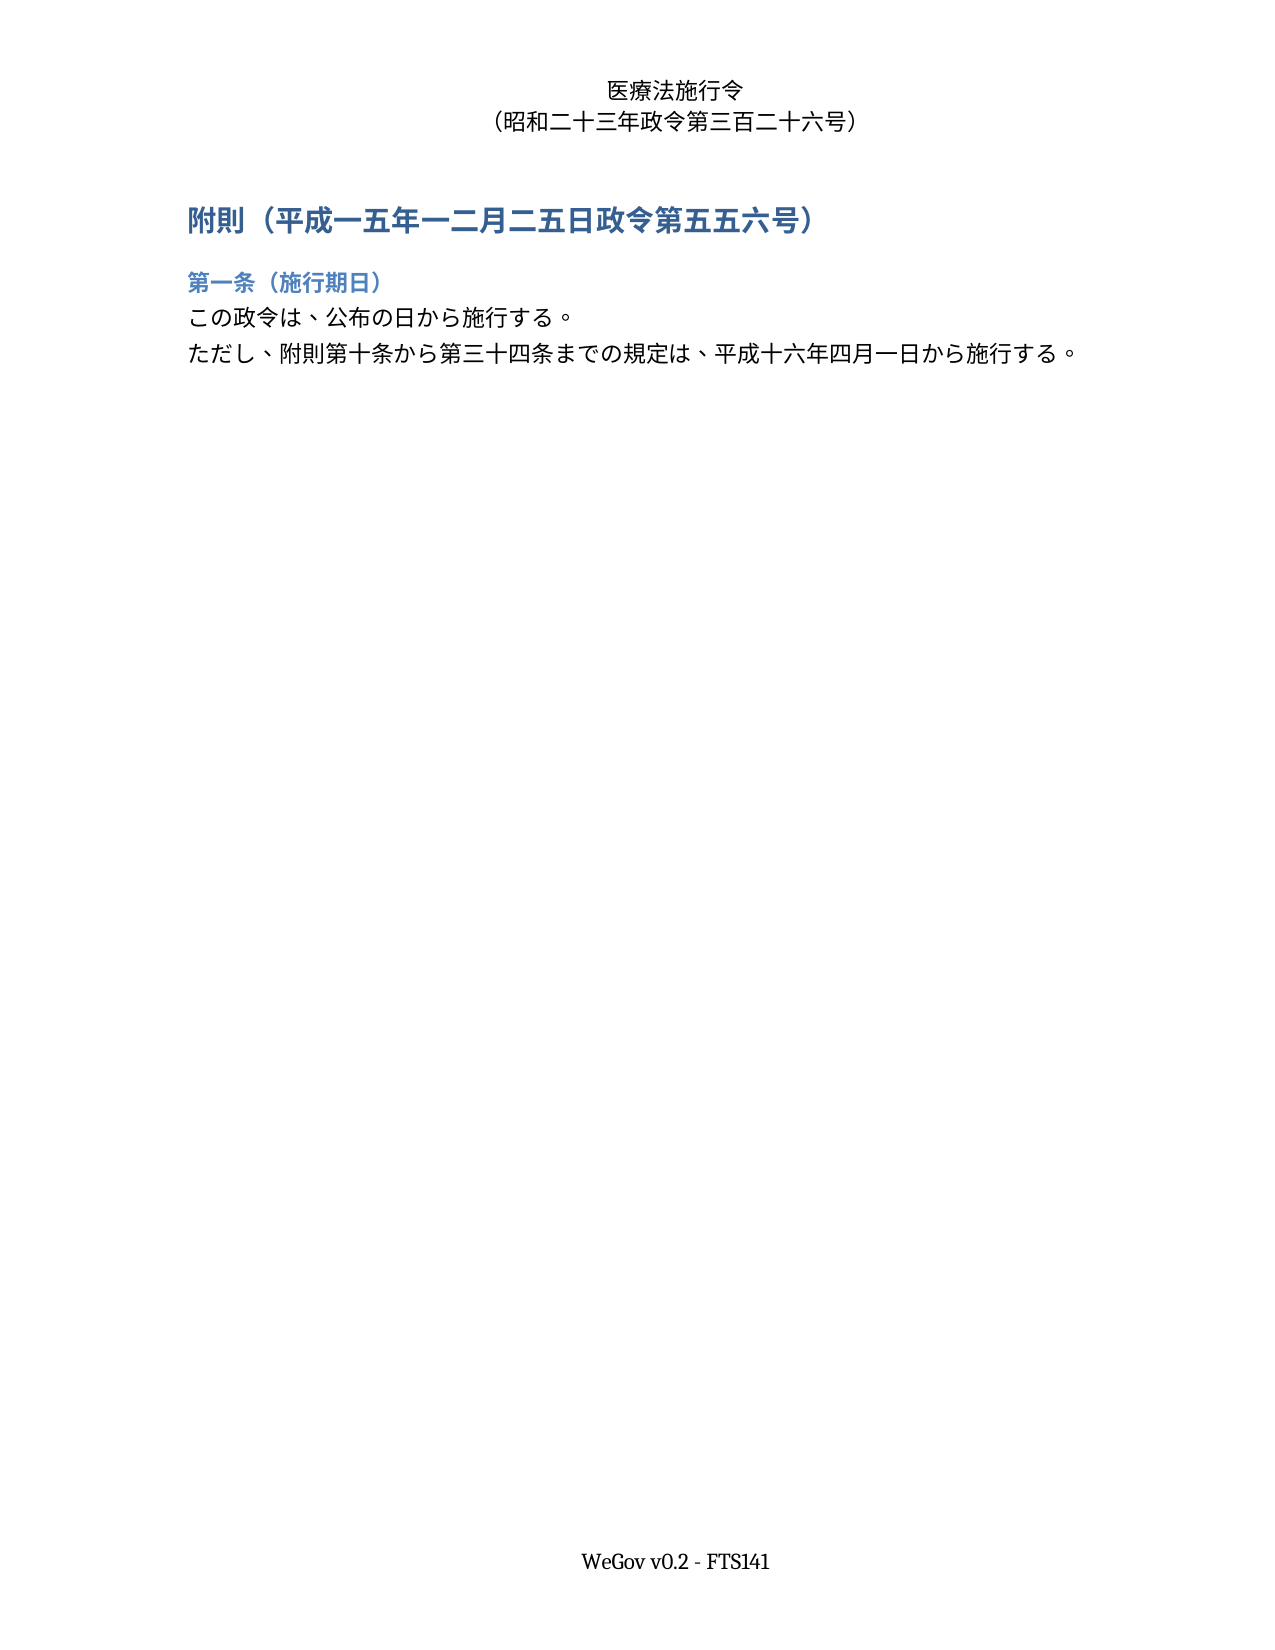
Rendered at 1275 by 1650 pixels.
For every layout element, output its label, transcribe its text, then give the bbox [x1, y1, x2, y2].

subtitle 第一条（施行期日） [187, 266, 1087, 298]
subtitle 附則（平成一五年一二月二五日政令第五五六号） [187, 200, 1087, 240]
text この政令は、公布の日から施行する。 ただし、附則第十条から第三十四条までの規定は、平成十六年四月一日から施行する。 [187, 302, 1087, 369]
